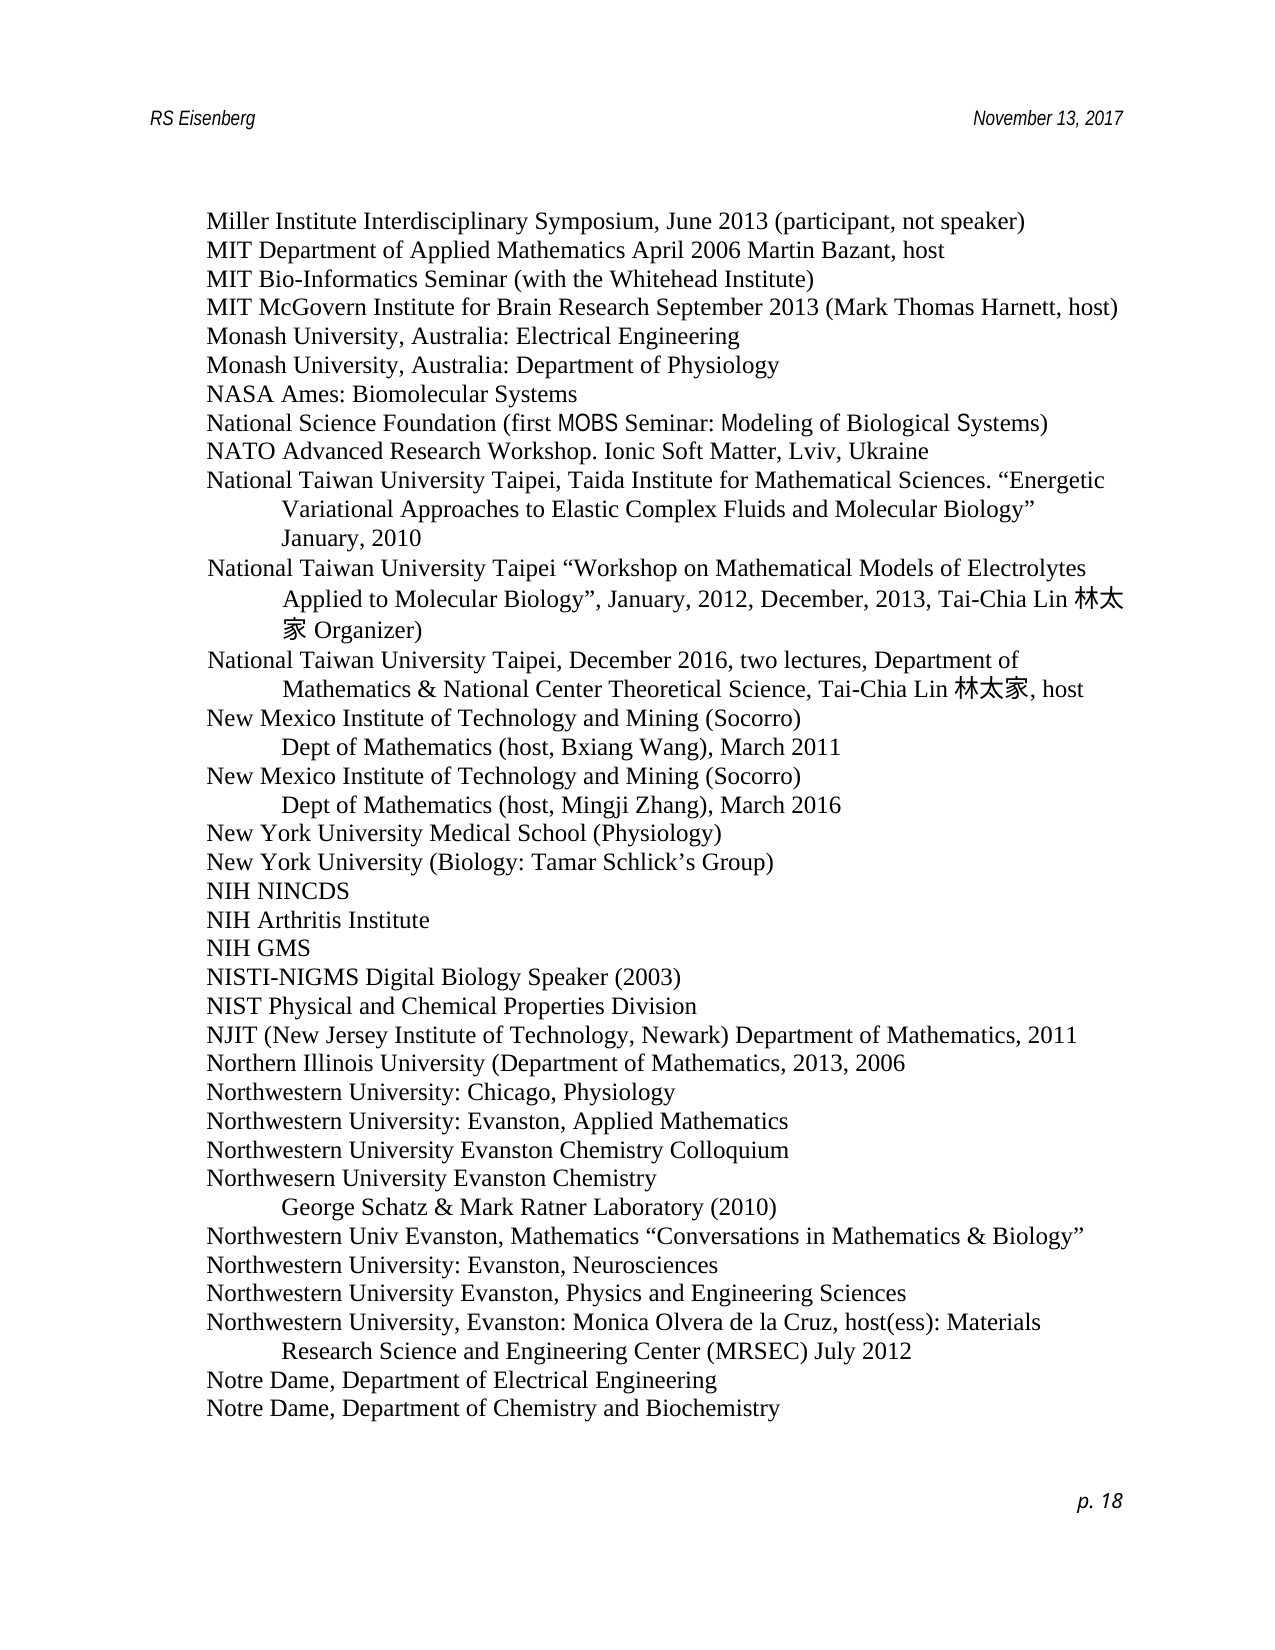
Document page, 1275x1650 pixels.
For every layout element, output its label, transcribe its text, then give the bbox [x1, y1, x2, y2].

text Notre Dame, Department of Chemistry and Biochemistry [206, 1393, 1125, 1422]
text NJIT (New Jersey Institute of Technology, Newark) Department of Mathematics, 2011 [206, 1020, 1125, 1048]
text NIST Physical and Chemical Properties Division [206, 991, 1125, 1020]
text Monash University, Australia: Electrical Engineering [206, 321, 1125, 350]
text National Taiwan University Taipei, December 2016, two lectures, Department of Mathematics & National Center Theoretical Science, Tai-Chia Lin 林太家, host [207, 645, 1125, 703]
text National Taiwan University Taipei “Workshop on Mathematical Models of Electrolytes Applied to Molecular Biology”, January, 2012, December, 2013, Tai-Chia Lin 林太家 Organizer) [207, 551, 1125, 645]
text Notre Dame, Department of Electrical Engineering [206, 1365, 1125, 1393]
text Northwesern University Evanston Chemistry George Schatz & Mark Ratner Laboratory (2010) [206, 1163, 1125, 1221]
text New Mexico Institute of Technology and Mining (Socorro) Dept of Mathematics (host, Mingji Zhang), March 2016 [206, 761, 1125, 818]
text Northwestern Univ Evanston, Mathematics “Conversations in Mathematics & Biology” [206, 1221, 1125, 1250]
text Northwestern University: Evanston, Neurosciences [206, 1250, 1125, 1278]
text New York University Medical School (Physiology) [206, 818, 1125, 847]
text NATO Advanced Research Workshop. Ionic Soft Matter, Lviv, Ukraine [206, 436, 1125, 465]
text Northwestern University Evanston Chemistry Colloquium [206, 1135, 1125, 1163]
text Monash University, Australia: Department of Physiology [206, 350, 1125, 379]
text Northwestern University, Evanston: Monica Olvera de la Cruz, host(ess): Materials Research Science and Engineering Center (MRSEC) July 2012 [206, 1307, 1125, 1365]
text NISTI-NIGMS Digital Biology Speaker (2003) [206, 962, 1125, 991]
text MIT Department of Applied Mathematics April 2006 Martin Bazant, host [206, 235, 1125, 264]
text National Taiwan University Taipei, Taida Institute for Mathematical Sciences. “Energetic Variational Approaches to Elastic Complex Fluids and Molecular Biology” January, 2010 [206, 465, 1125, 551]
text Northwestern University Evanston, Physics and Engineering Sciences [206, 1278, 1125, 1307]
text Miller Institute Interdisciplinary Symposium, June 2013 (participant, not speaker) [206, 206, 1125, 235]
text MIT McGovern Institute for Brain Research September 2013 (Mark Thomas Harnett, host) [206, 292, 1125, 321]
text New Mexico Institute of Technology and Mining (Socorro) Dept of Mathematics (host, Bxiang Wang), March 2011 [206, 703, 1125, 761]
text NIH Arthritis Institute [206, 905, 1125, 933]
text Northwestern University: Chicago, Physiology [206, 1077, 1125, 1106]
text Northern Illinois University (Department of Mathematics, 2013, 2006 [206, 1048, 1125, 1077]
text National Science Foundation (first MOBS Seminar: Modeling of Biological Systems) [206, 407, 1125, 436]
text NIH GMS [206, 933, 1125, 962]
text New York University (Biology: Tamar Schlick’s Group) [206, 847, 1125, 876]
text MIT Bio-Informatics Seminar (with the Whitehead Institute) [206, 264, 1125, 292]
text NASA Ames: Biomolecular Systems [206, 379, 1125, 407]
text NIH NINCDS [206, 876, 1125, 905]
text Northwestern University: Evanston, Applied Mathematics [206, 1106, 1125, 1135]
